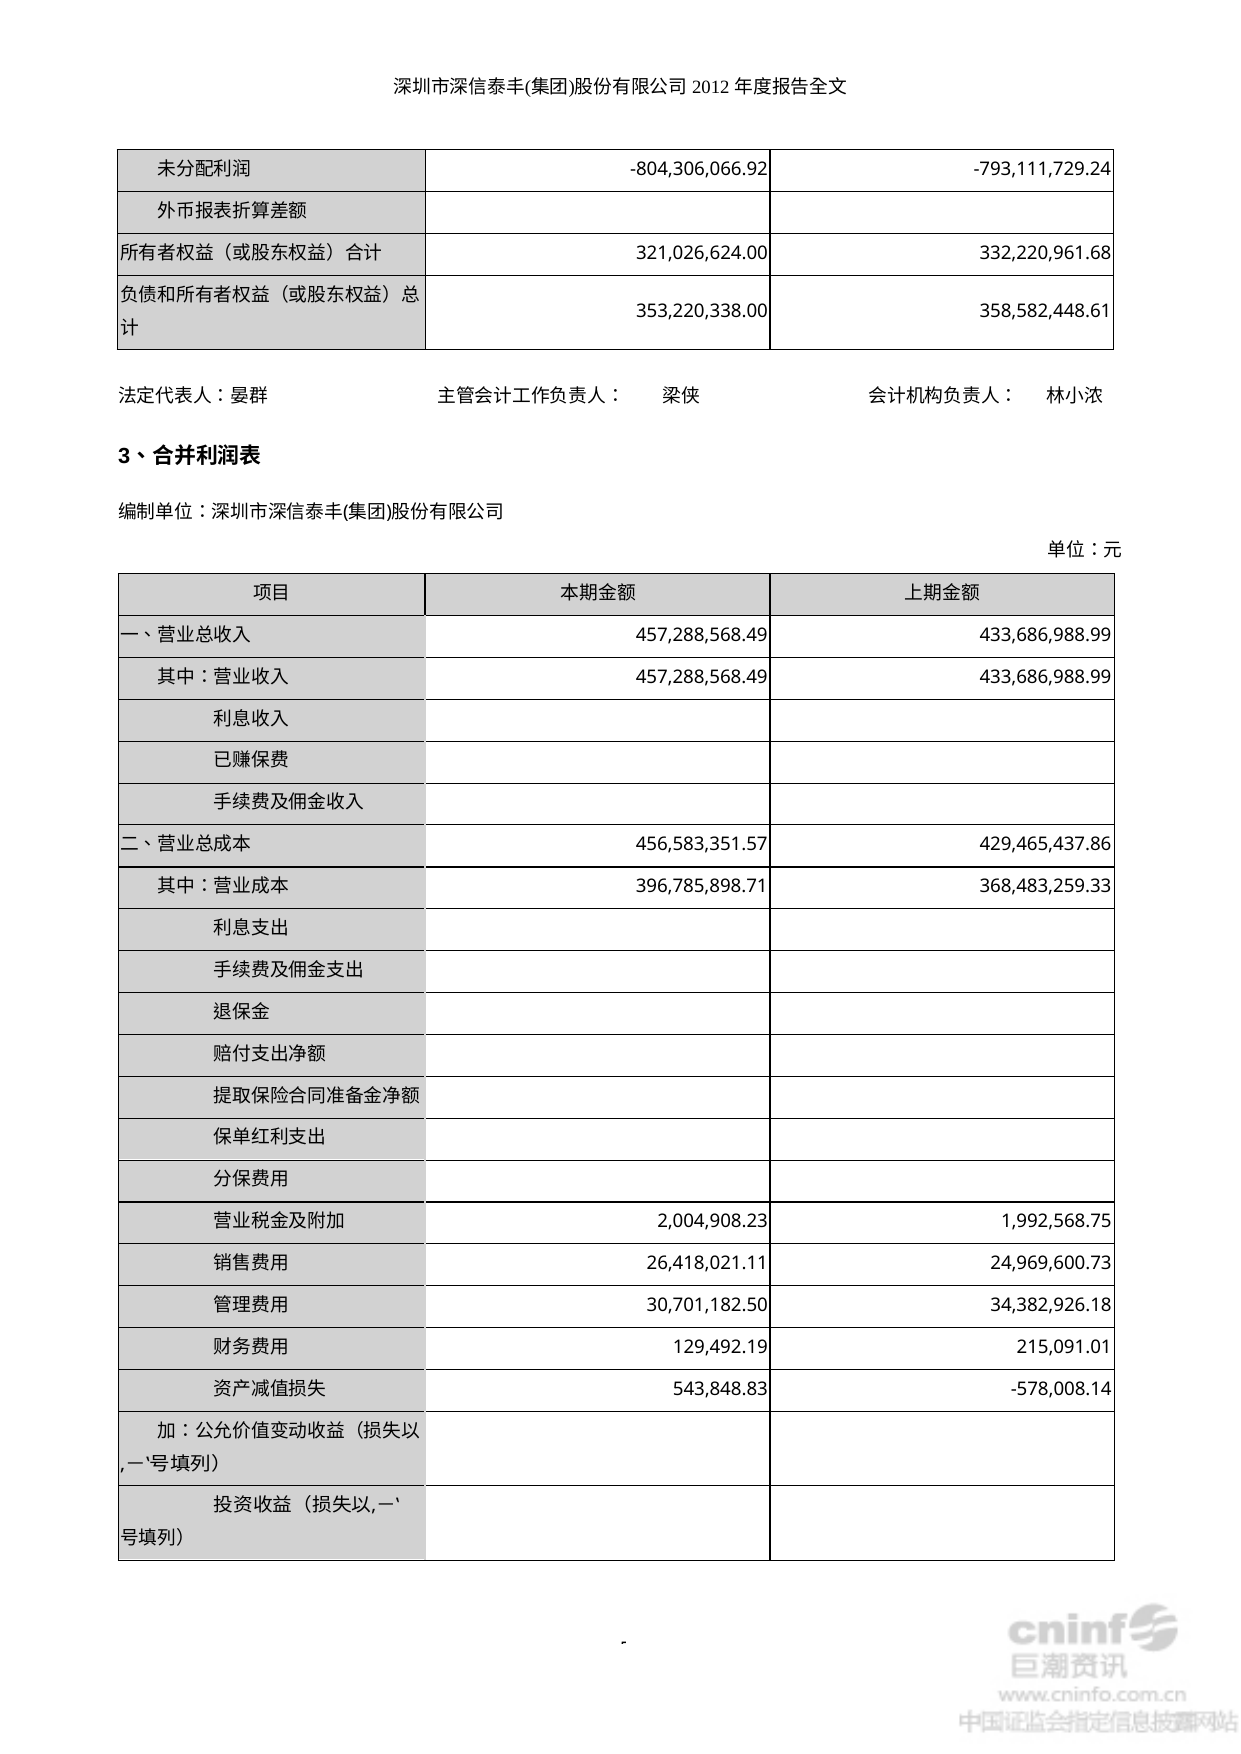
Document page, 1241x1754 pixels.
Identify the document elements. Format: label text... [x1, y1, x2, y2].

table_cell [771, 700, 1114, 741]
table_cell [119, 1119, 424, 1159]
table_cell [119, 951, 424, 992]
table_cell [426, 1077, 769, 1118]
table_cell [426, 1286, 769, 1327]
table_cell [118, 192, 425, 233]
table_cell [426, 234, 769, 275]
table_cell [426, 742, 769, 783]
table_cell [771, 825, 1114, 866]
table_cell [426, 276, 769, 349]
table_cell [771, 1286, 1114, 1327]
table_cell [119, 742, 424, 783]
picture [958, 1593, 1241, 1754]
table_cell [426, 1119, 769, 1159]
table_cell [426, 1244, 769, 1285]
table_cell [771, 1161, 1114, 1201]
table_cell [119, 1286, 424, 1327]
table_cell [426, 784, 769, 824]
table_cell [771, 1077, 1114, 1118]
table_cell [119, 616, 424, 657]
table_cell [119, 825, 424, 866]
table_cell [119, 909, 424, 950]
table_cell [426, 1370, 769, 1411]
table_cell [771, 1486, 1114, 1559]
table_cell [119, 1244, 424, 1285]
text 单位：元 [102, 536, 1122, 561]
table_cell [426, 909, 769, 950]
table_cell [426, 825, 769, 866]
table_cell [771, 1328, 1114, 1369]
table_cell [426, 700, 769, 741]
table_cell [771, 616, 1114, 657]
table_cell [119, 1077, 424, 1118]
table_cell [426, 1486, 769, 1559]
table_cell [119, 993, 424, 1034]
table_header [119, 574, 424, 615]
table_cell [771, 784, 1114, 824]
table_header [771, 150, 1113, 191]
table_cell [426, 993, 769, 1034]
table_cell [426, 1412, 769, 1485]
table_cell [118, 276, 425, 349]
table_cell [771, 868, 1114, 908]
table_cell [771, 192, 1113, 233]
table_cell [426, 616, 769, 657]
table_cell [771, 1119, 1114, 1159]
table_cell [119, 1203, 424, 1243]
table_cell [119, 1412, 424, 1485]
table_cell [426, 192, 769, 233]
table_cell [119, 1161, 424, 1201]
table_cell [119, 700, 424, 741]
text 编制单位：深圳市深信泰丰(集团)股份有限公司 [118, 498, 1240, 524]
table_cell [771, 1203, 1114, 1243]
subtitle 3、合并利润表 [118, 440, 1240, 469]
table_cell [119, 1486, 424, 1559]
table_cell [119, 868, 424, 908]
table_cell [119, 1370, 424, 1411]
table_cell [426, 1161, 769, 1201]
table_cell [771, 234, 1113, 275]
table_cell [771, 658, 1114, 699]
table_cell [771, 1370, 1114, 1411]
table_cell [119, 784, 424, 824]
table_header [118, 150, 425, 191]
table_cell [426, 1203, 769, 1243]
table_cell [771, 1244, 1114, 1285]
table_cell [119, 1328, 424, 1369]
text 法定代表人：晏群 主管会计工作负责人： 梁侠 会计机构负责人： 林小浓 [118, 382, 1240, 408]
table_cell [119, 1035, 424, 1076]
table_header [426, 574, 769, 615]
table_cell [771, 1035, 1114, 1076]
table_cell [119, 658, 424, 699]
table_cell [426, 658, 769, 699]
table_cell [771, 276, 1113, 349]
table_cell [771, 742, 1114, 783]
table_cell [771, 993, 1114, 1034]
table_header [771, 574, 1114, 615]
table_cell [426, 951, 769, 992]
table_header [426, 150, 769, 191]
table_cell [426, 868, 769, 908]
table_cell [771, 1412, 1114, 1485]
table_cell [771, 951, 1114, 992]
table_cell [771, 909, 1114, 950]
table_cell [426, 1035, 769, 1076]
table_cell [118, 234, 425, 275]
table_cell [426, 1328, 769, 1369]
